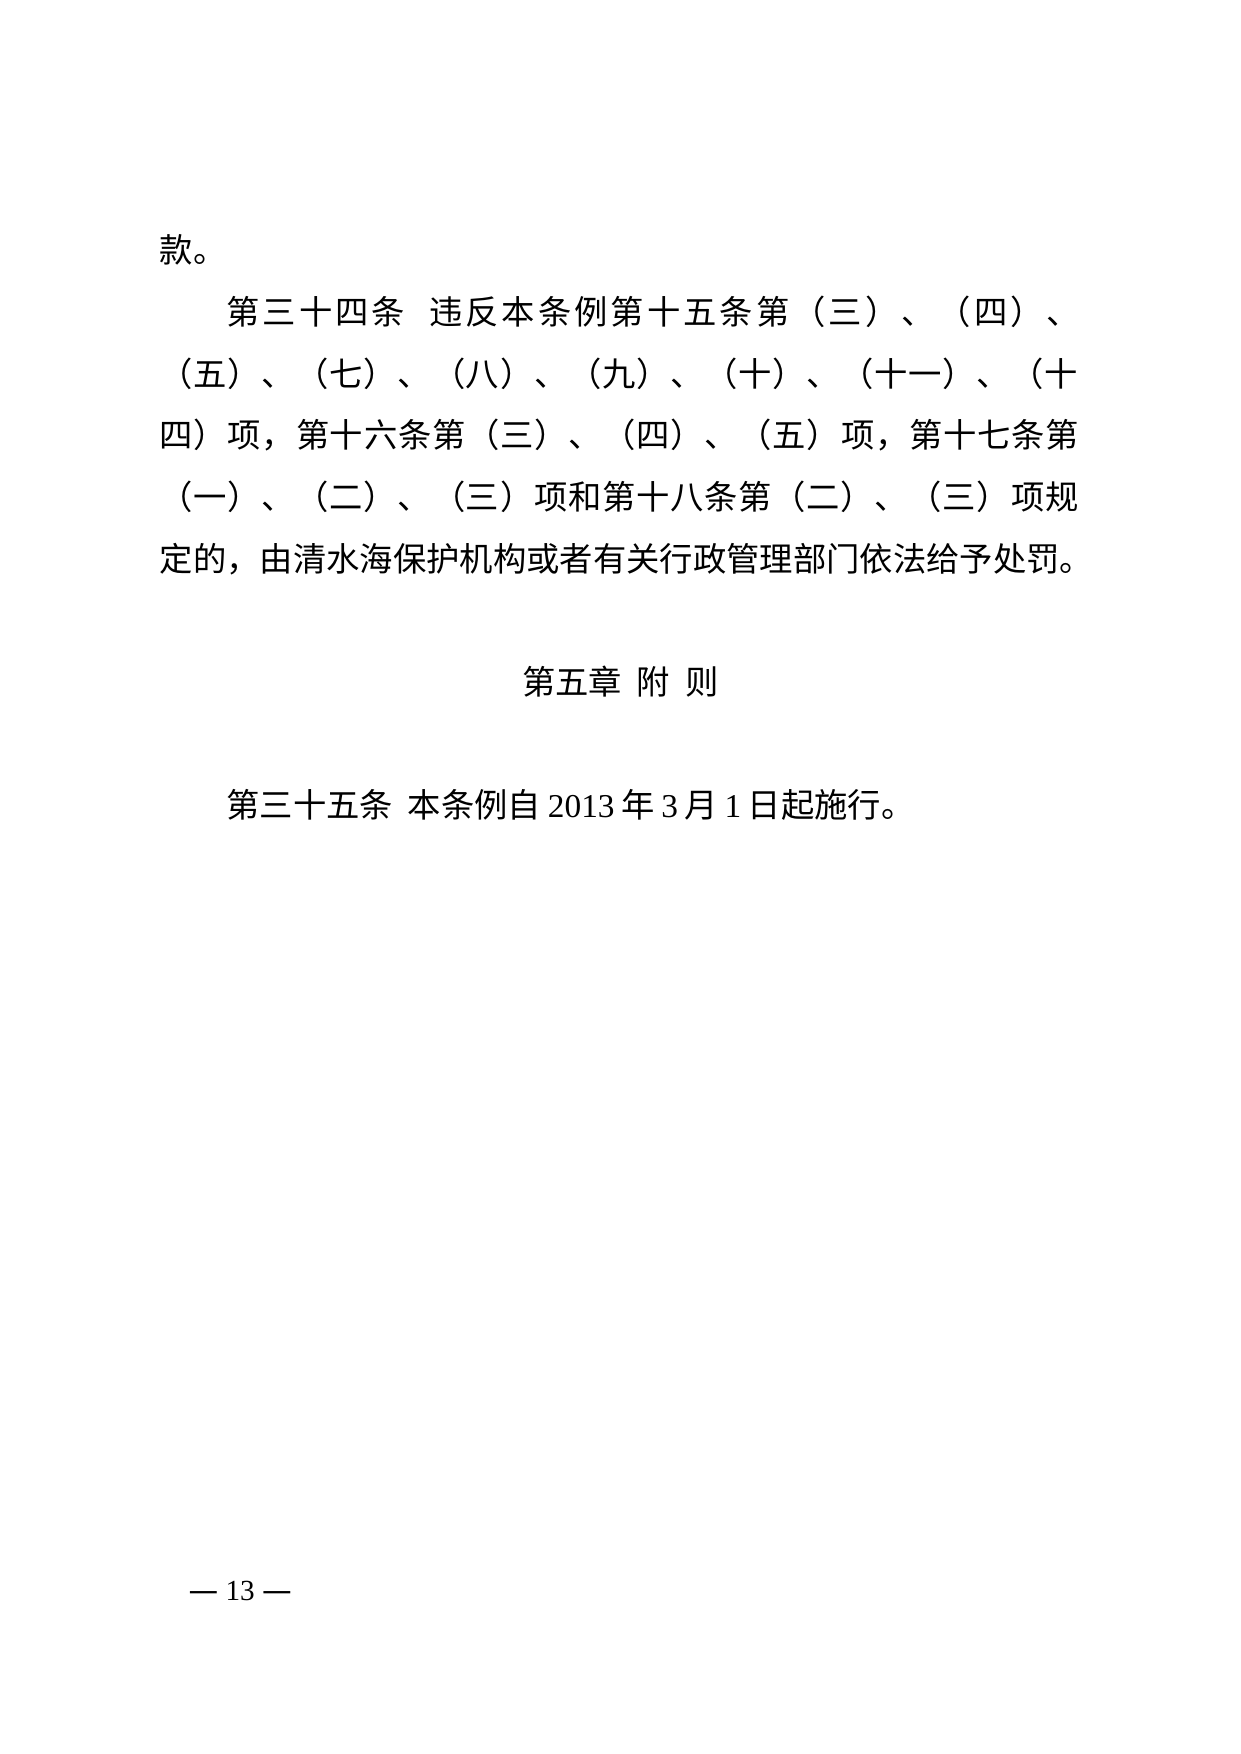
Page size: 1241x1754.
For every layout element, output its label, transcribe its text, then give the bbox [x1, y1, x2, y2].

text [159, 214, 1081, 275]
text 第三十五条 本条例自2013年3月1日起施行。 [159, 769, 1081, 830]
text 第三十四条 违反本条例第十五条第（三）、（四）、（五）、（七）、（八）、（九）、（十）、（十一）、（十四）项，第十六条第（三）、（四）、（五）项，第十七条第（一）、（二）、（三）项和第十八条第（二）、（三）项规定的，由清水海保护机构或者有关行政管理部门依法给予处罚。 [159, 275, 1081, 584]
text 第五章 附 则 [159, 645, 1081, 707]
